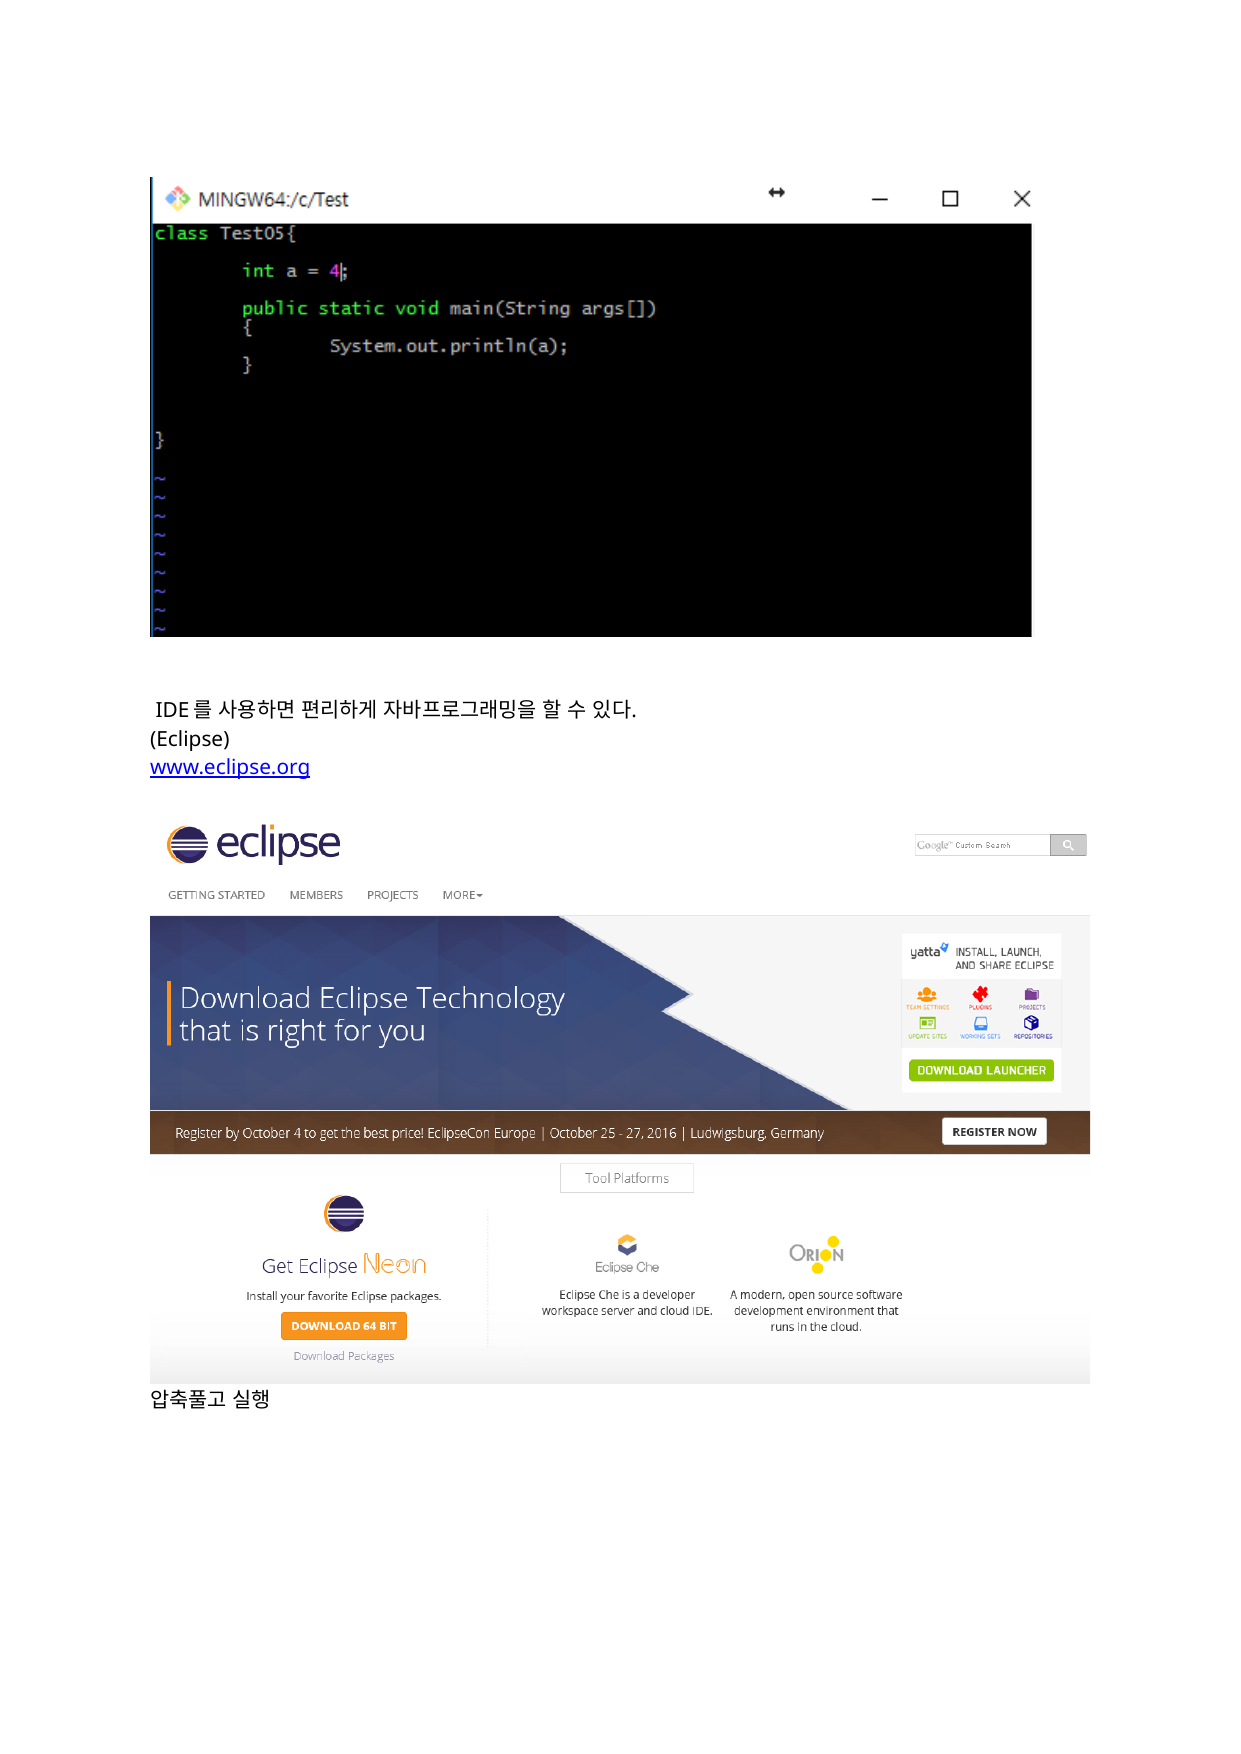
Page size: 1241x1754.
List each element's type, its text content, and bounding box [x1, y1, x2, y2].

text IDE를 사용하면 편리하게 자바프로그래밍을 할 수 있다. [150, 693, 1090, 724]
text www.eclipse.org [150, 752, 1090, 781]
text 압축풀고 실행 [150, 1384, 1090, 1413]
picture [150, 809, 1091, 1384]
picture [150, 177, 1035, 637]
text (Eclipse) [150, 724, 1090, 752]
